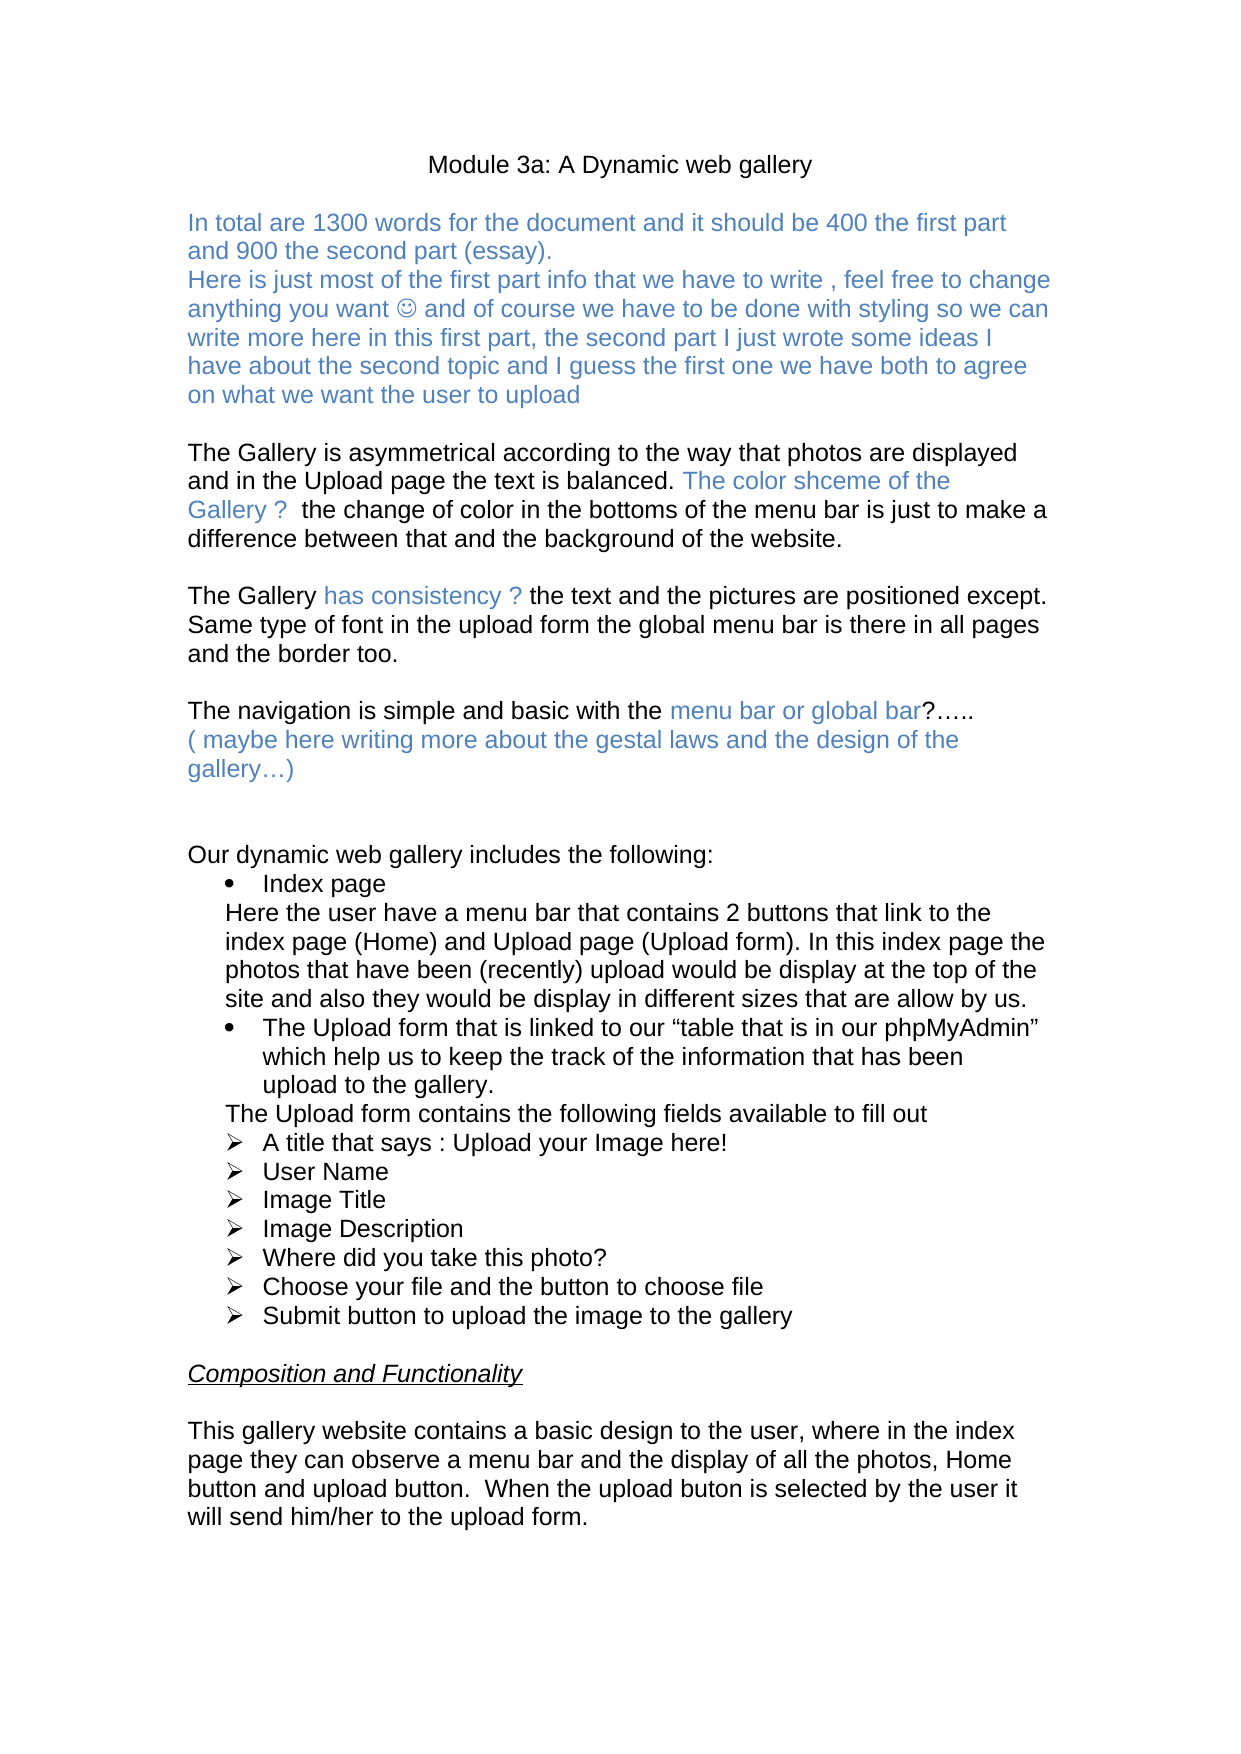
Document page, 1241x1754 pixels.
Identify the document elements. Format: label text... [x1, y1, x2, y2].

text Module 3a: A Dynamic web gallery [187, 150, 1053, 179]
list Where did you take this photo? [225, 1243, 1053, 1272]
text Composition and Functionality [187, 1358, 1053, 1387]
list User Name [225, 1157, 1053, 1186]
list Index page [225, 869, 1053, 898]
list Image Description [225, 1214, 1053, 1243]
list The Upload form that is linked to our “table that is in our phpMyAdmin” which help us to keep the track of the information that has been upload to the gallery. [225, 1013, 1053, 1099]
text In total are 1300 words for the document and it should be 400 the first part and 900 the second part (essay). [187, 207, 1053, 265]
text The Gallery is asymmetrical according to the way that photos are displayed and in the Upload page the text is balanced. The color shceme of the Gallery ? the change of color in the bottoms of the menu bar is just to make a difference between that and the background of the website. [187, 438, 1053, 553]
text Here is just most of the first part info that we have to write , feel free to change anything you want and of course we have to be done with styling so we can write more here in this first part, the second part I just wrote some ideas I have about the second topic and I guess the first one we have both to agree on what we want the user to upload [187, 265, 1053, 409]
text This gallery website contains a basic design to the user, where in the index page they can observe a menu bar and the display of all the photos, Home button and upload button. When the upload buton is selected by the user it will send him/her to the upload form. [187, 1416, 1053, 1531]
list A title that says : Upload your Image here! [225, 1128, 1053, 1157]
text The navigation is simple and basic with the menu bar or global bar?….. ( maybe here writing more about the gestal laws and the design of the gallery…) [187, 696, 1053, 783]
text Our dynamic web gallery includes the following: [187, 840, 1053, 869]
text The Gallery has consistency ? the text and the pictures are positioned except. Same type of font in the upload form the global menu bar is there in all pages and the border too. [187, 581, 1053, 668]
list Image Title [225, 1186, 1053, 1214]
text Here the user have a menu bar that contains 2 buttons that link to the index page (Home) and Upload page (Upload form). In this index page the photos that have been (recently) upload would be display at the top of the site and also they would be display in different sizes that are allow by us. [225, 898, 1053, 1013]
text The Upload form contains the following fields available to fill out [225, 1099, 1053, 1128]
list Choose your file and the button to choose file [225, 1272, 1053, 1301]
list Submit button to upload the image to the gallery [225, 1301, 1053, 1330]
